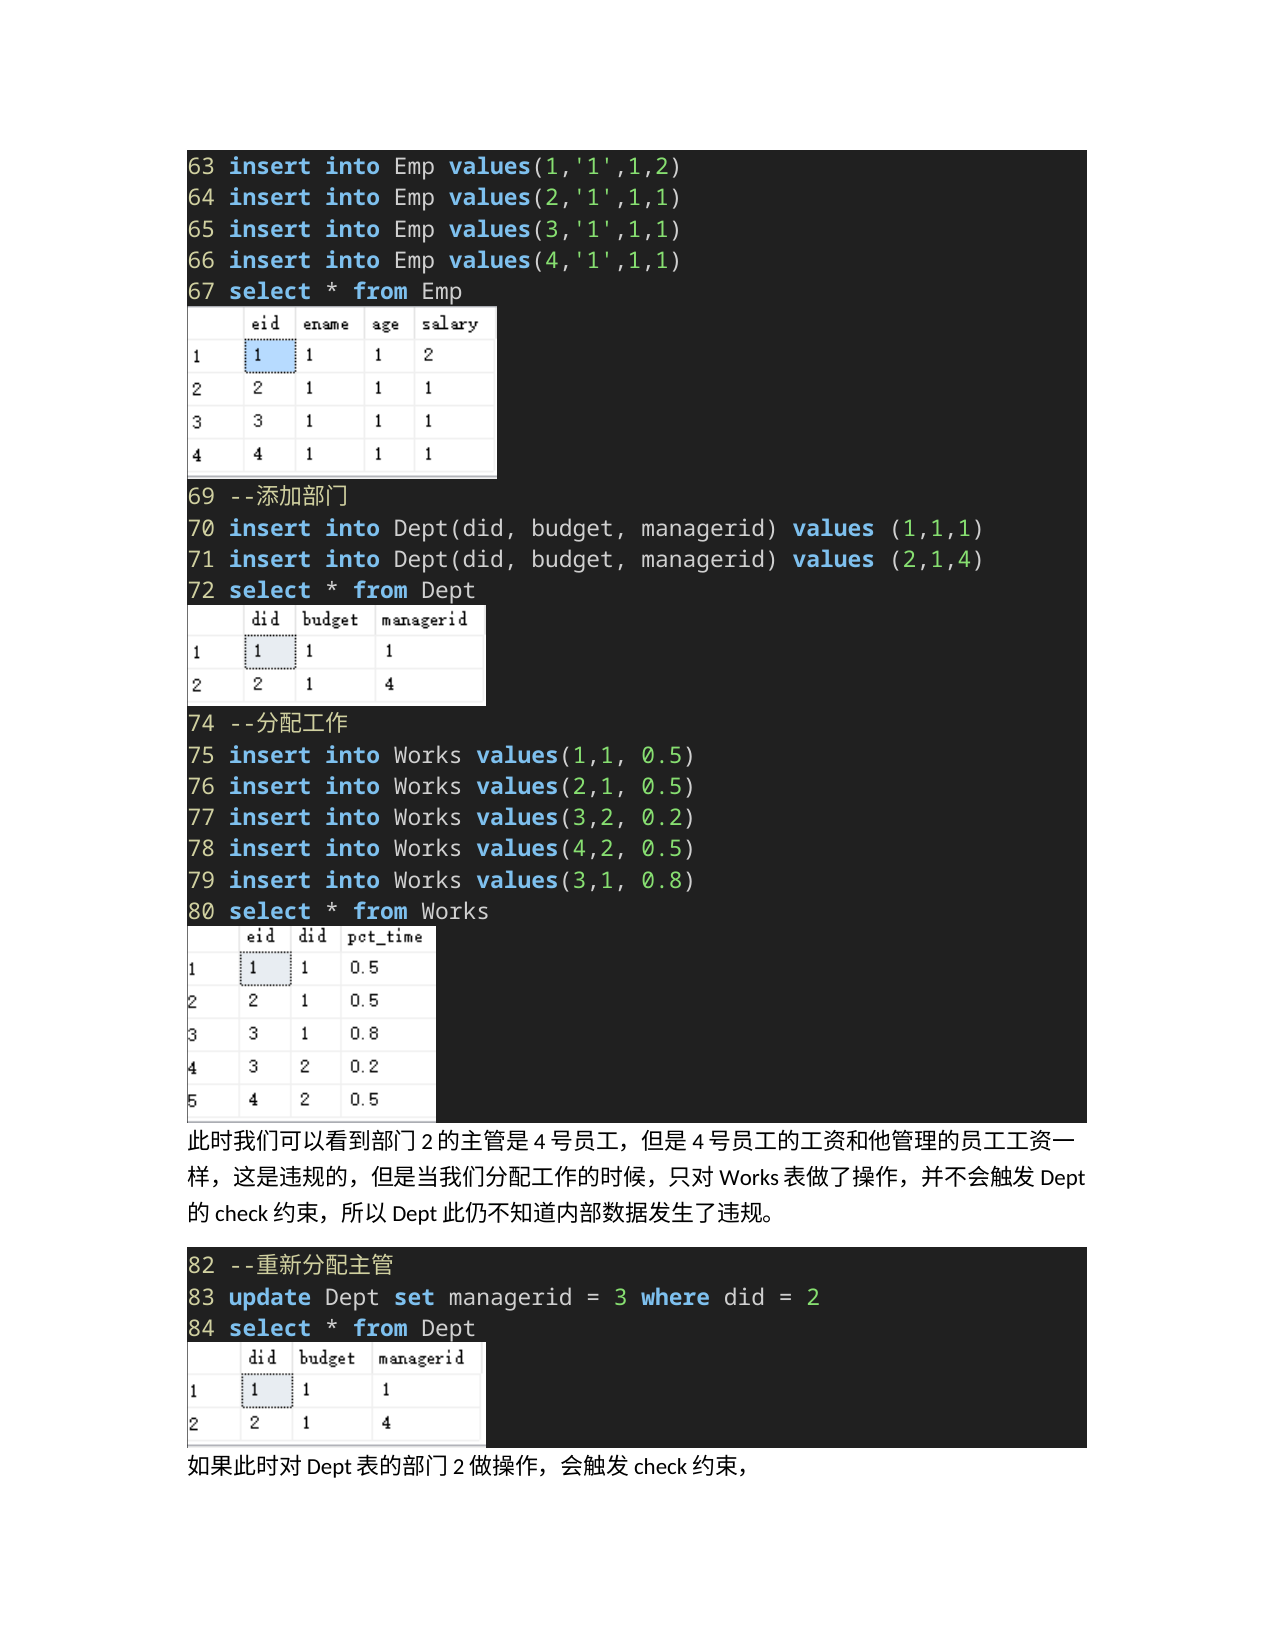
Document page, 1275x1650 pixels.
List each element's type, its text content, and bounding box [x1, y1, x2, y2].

text 69 --添加部门 [187, 478, 1087, 511]
text 65 insert into Emp values(3,'1',1,1) [187, 212, 1087, 244]
text 71 insert into Dept(did, budget, managerid) values (2,1,4) [187, 543, 1087, 574]
text 如果此时对Dept表的部门2做操作，会触发check约束， [187, 1448, 1087, 1481]
text 77 insert into Works values(3,2, 0.2) [187, 801, 1087, 832]
picture [187, 605, 486, 706]
text 80 select * from Works [187, 895, 1087, 926]
text 74 --分配工作 [187, 705, 1087, 738]
text 83 update Dept set managerid = 3 where did = 2 [187, 1280, 1087, 1312]
text 70 insert into Dept(did, budget, managerid) values (1,1,1) [187, 511, 1087, 543]
text 66 insert into Emp values(4,'1',1,1) [187, 244, 1087, 275]
text 此时我们可以看到部门2的主管是4号员工，但是4号员工的工资和他管理的员工工资一样，这是违规的，但是当我们分配工作的时候，只对Works表做了操作，并不会触发Dept的check约束，所以Dept此仍不知道内部数据发生了违规。 [187, 1123, 1087, 1228]
text 82 --重新分配主管 [187, 1247, 1087, 1280]
text 75 insert into Works values(1,1, 0.5) [187, 738, 1087, 770]
text 78 insert into Works values(4,2, 0.5) [187, 832, 1087, 863]
text 64 insert into Emp values(2,'1',1,1) [187, 181, 1087, 212]
picture [187, 926, 436, 1123]
text 63 insert into Emp values(1,'1',1,2) [187, 150, 1087, 181]
text 84 select * from Dept [187, 1312, 1087, 1343]
text 76 insert into Works values(2,1, 0.5) [187, 770, 1087, 801]
text 79 insert into Works values(3,1, 0.8) [187, 863, 1087, 895]
picture [187, 1342, 486, 1448]
text 72 select * from Dept [187, 574, 1087, 605]
text 67 select * from Emp [187, 275, 1087, 306]
picture [187, 306, 497, 479]
